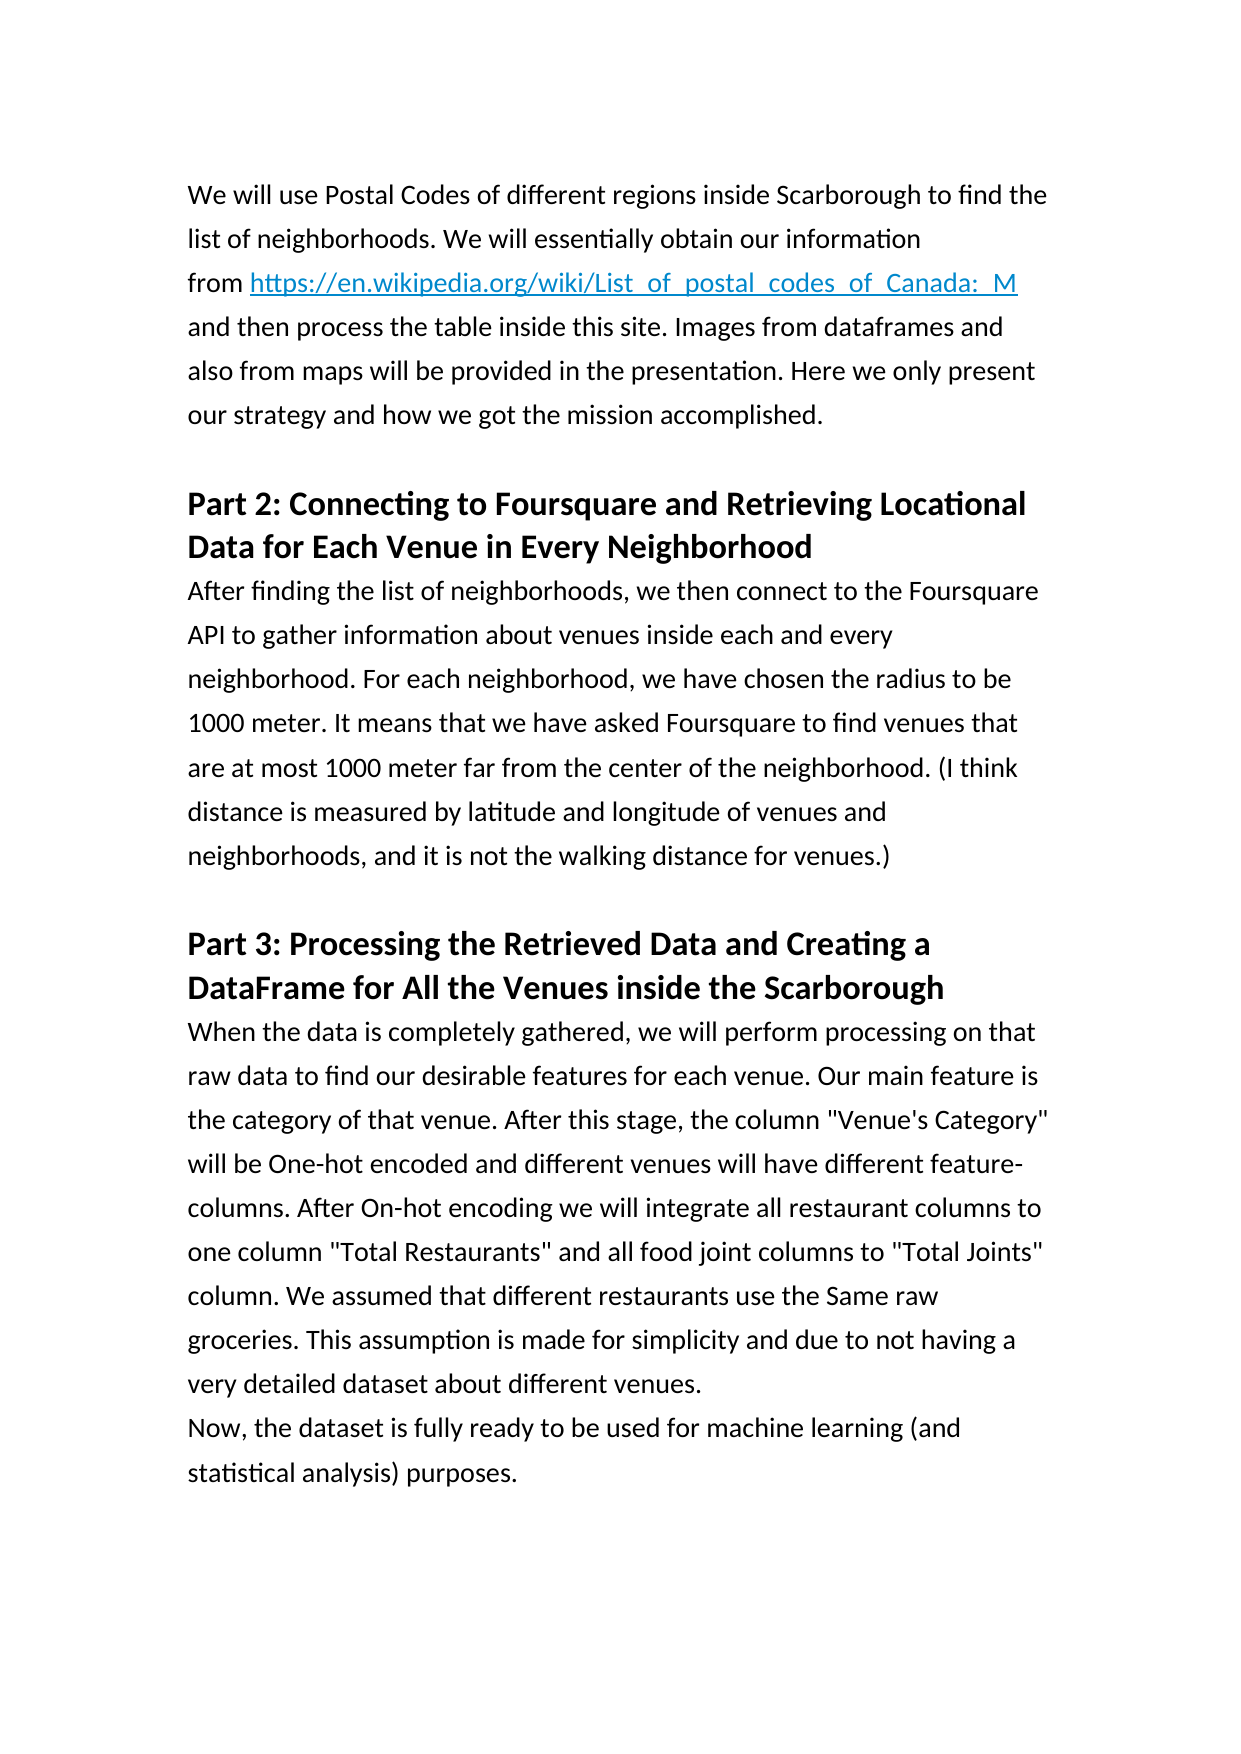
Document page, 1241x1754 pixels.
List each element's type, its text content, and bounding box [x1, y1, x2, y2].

text Part 2: Connecting to Foursquare and Retrieving Locational Data for Each Venue in Every Neighborhood [187, 480, 1053, 568]
text Now, the dataset is fully ready to be used for machine learning (and statistical analysis) purposes. [187, 1406, 1053, 1494]
text and then process the table inside this site. Images from dataframes and also from maps will be provided in the presentation. Here we only present our strategy and how we got the mission accomplished. [187, 304, 1053, 436]
text We will use Postal Codes of different regions inside Scarborough to find the list of neighborhoods. We will essentially obtain our information from https://en.wikipedia.org/wiki/List_of_postal_codes_of_Canada:_M [187, 172, 1053, 304]
text Part 3: Processing the Retrieved Data and Creating a DataFrame for All the Venues inside the Scarborough [187, 921, 1053, 1009]
text After finding the list of neighborhoods, we then connect to the Foursquare API to gather information about venues inside each and every neighborhood. For each neighborhood, we have chosen the radius to be 1000 meter. It means that we have asked Foursquare to find venues that are at most 1000 meter far from the center of the neighborhood. (I think distance is measured by latitude and longitude of venues and neighborhoods, and it is not the walking distance for venues.) [187, 568, 1053, 877]
text When the data is completely gathered, we will perform processing on that raw data to find our desirable features for each venue. Our main feature is the category of that venue. After this stage, the column "Venue's Category" will be One-hot encoded and different venues will have different feature-columns. After On-hot encoding we will integrate all restaurant columns to one column "Total Restaurants" and all food joint columns to "Total Joints" column. We assumed that different restaurants use the Same raw groceries. This assumption is made for simplicity and due to not having a very detailed dataset about different venues. [187, 1009, 1053, 1406]
